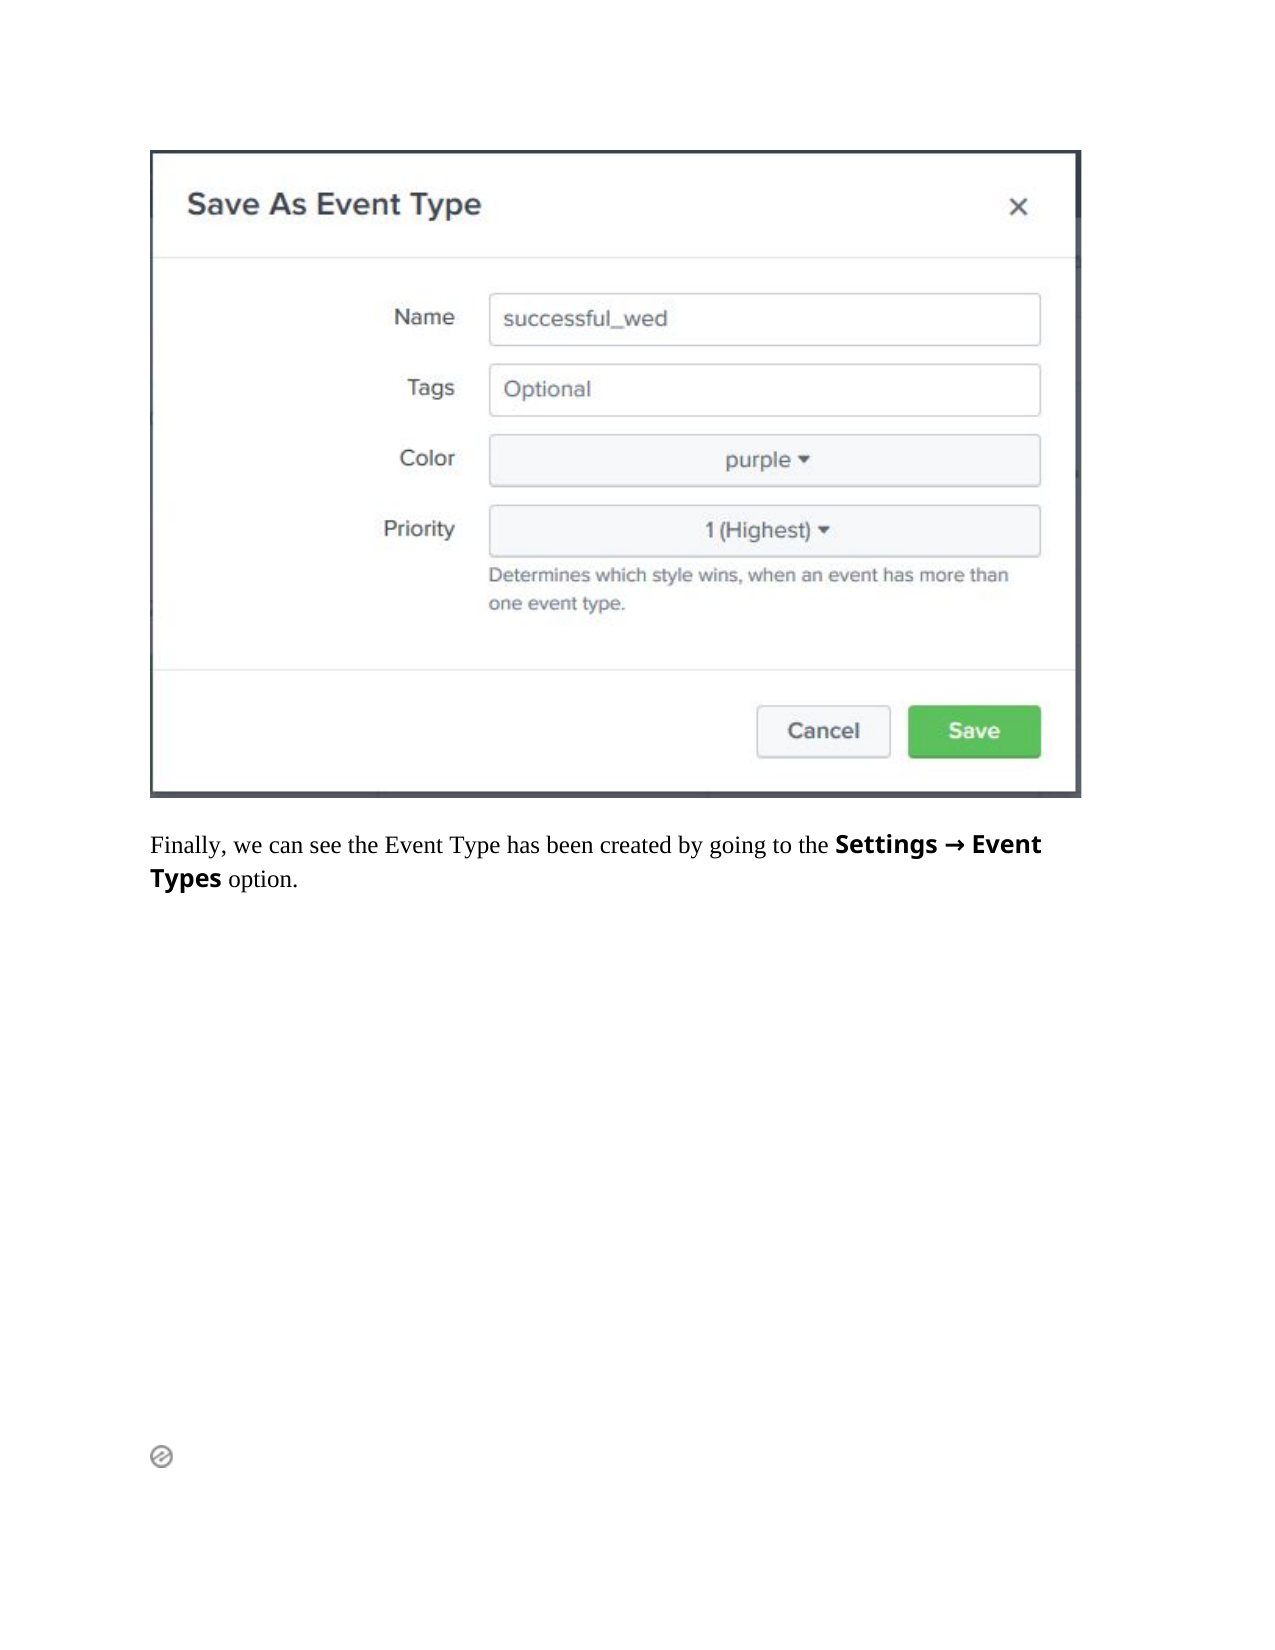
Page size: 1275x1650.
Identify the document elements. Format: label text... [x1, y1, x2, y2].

picture [150, 1445, 173, 1468]
text Finally, we can see the Event Type has been created by going to the Settings → Event Types option. [150, 827, 1125, 895]
picture [150, 150, 1082, 798]
